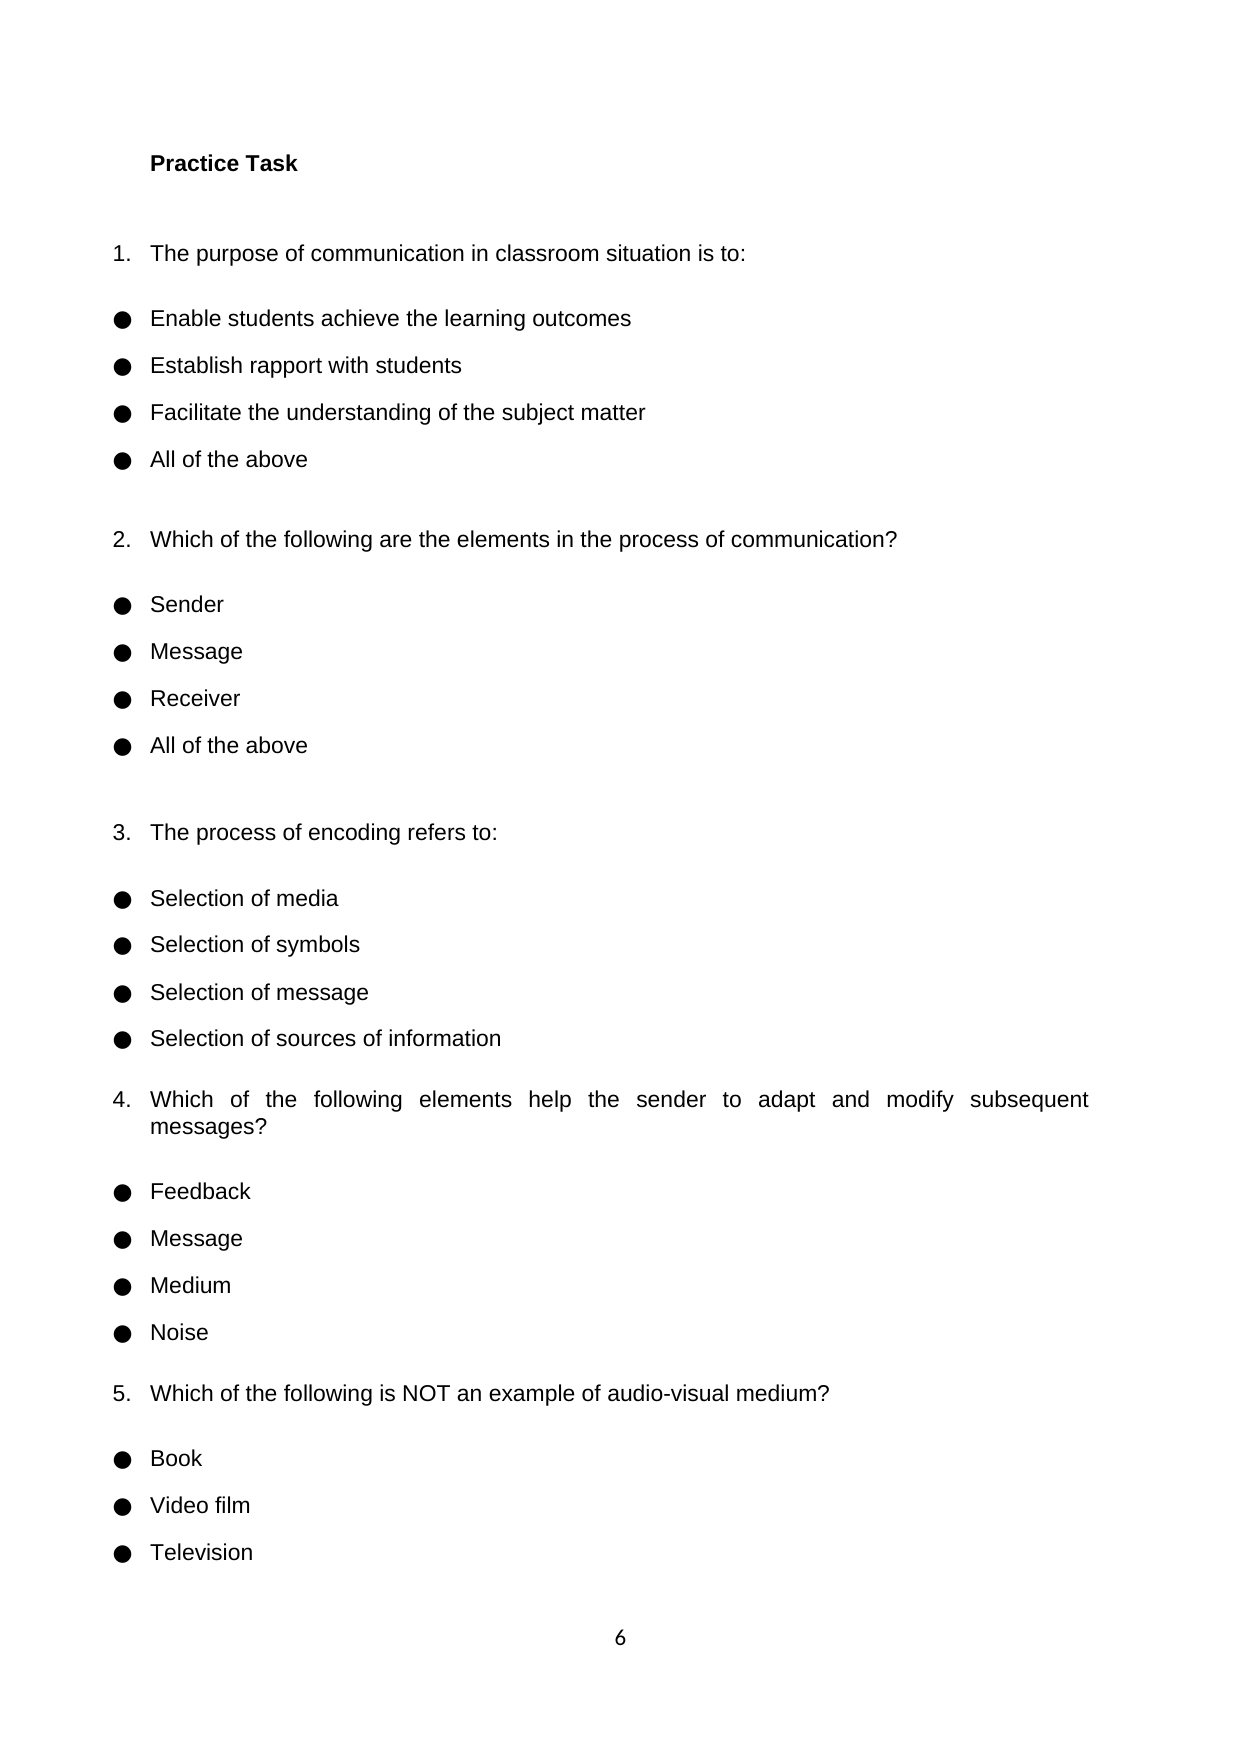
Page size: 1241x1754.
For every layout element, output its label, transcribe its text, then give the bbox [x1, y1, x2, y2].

list Which of the following is NOT an example of audio-visual medium? [112, 1379, 1090, 1406]
list Selection of media [112, 872, 1090, 919]
list Noise [112, 1306, 1090, 1353]
list Feedback [112, 1165, 1090, 1212]
list All of the above [112, 719, 1090, 767]
list Enable students achieve the learning outcomes [112, 293, 1090, 340]
list Sender [112, 579, 1090, 626]
list Which of the following are the elements in the process of communication? [112, 526, 1090, 552]
list Facilitate the understanding of the subject matter [112, 387, 1090, 434]
list Book [112, 1432, 1090, 1479]
list The purpose of communication in classroom situation is to: [112, 240, 1090, 267]
list Selection of message [112, 966, 1090, 1013]
list Selection of symbols [112, 919, 1090, 966]
text Practice Task [150, 150, 1090, 176]
list Which of the following elements help the sender to adapt and modify subsequent messages? [112, 1086, 1090, 1139]
list Establish rapport with students [112, 340, 1090, 387]
list Receiver [112, 673, 1090, 719]
list All of the above [112, 434, 1090, 481]
list Video film [112, 1479, 1090, 1526]
list The process of encoding refers to: [112, 819, 1090, 846]
list Television [112, 1526, 1090, 1573]
list Message [112, 1212, 1090, 1259]
list Selection of sources of information [112, 1013, 1090, 1060]
list Message [112, 626, 1090, 673]
list Medium [112, 1259, 1090, 1306]
